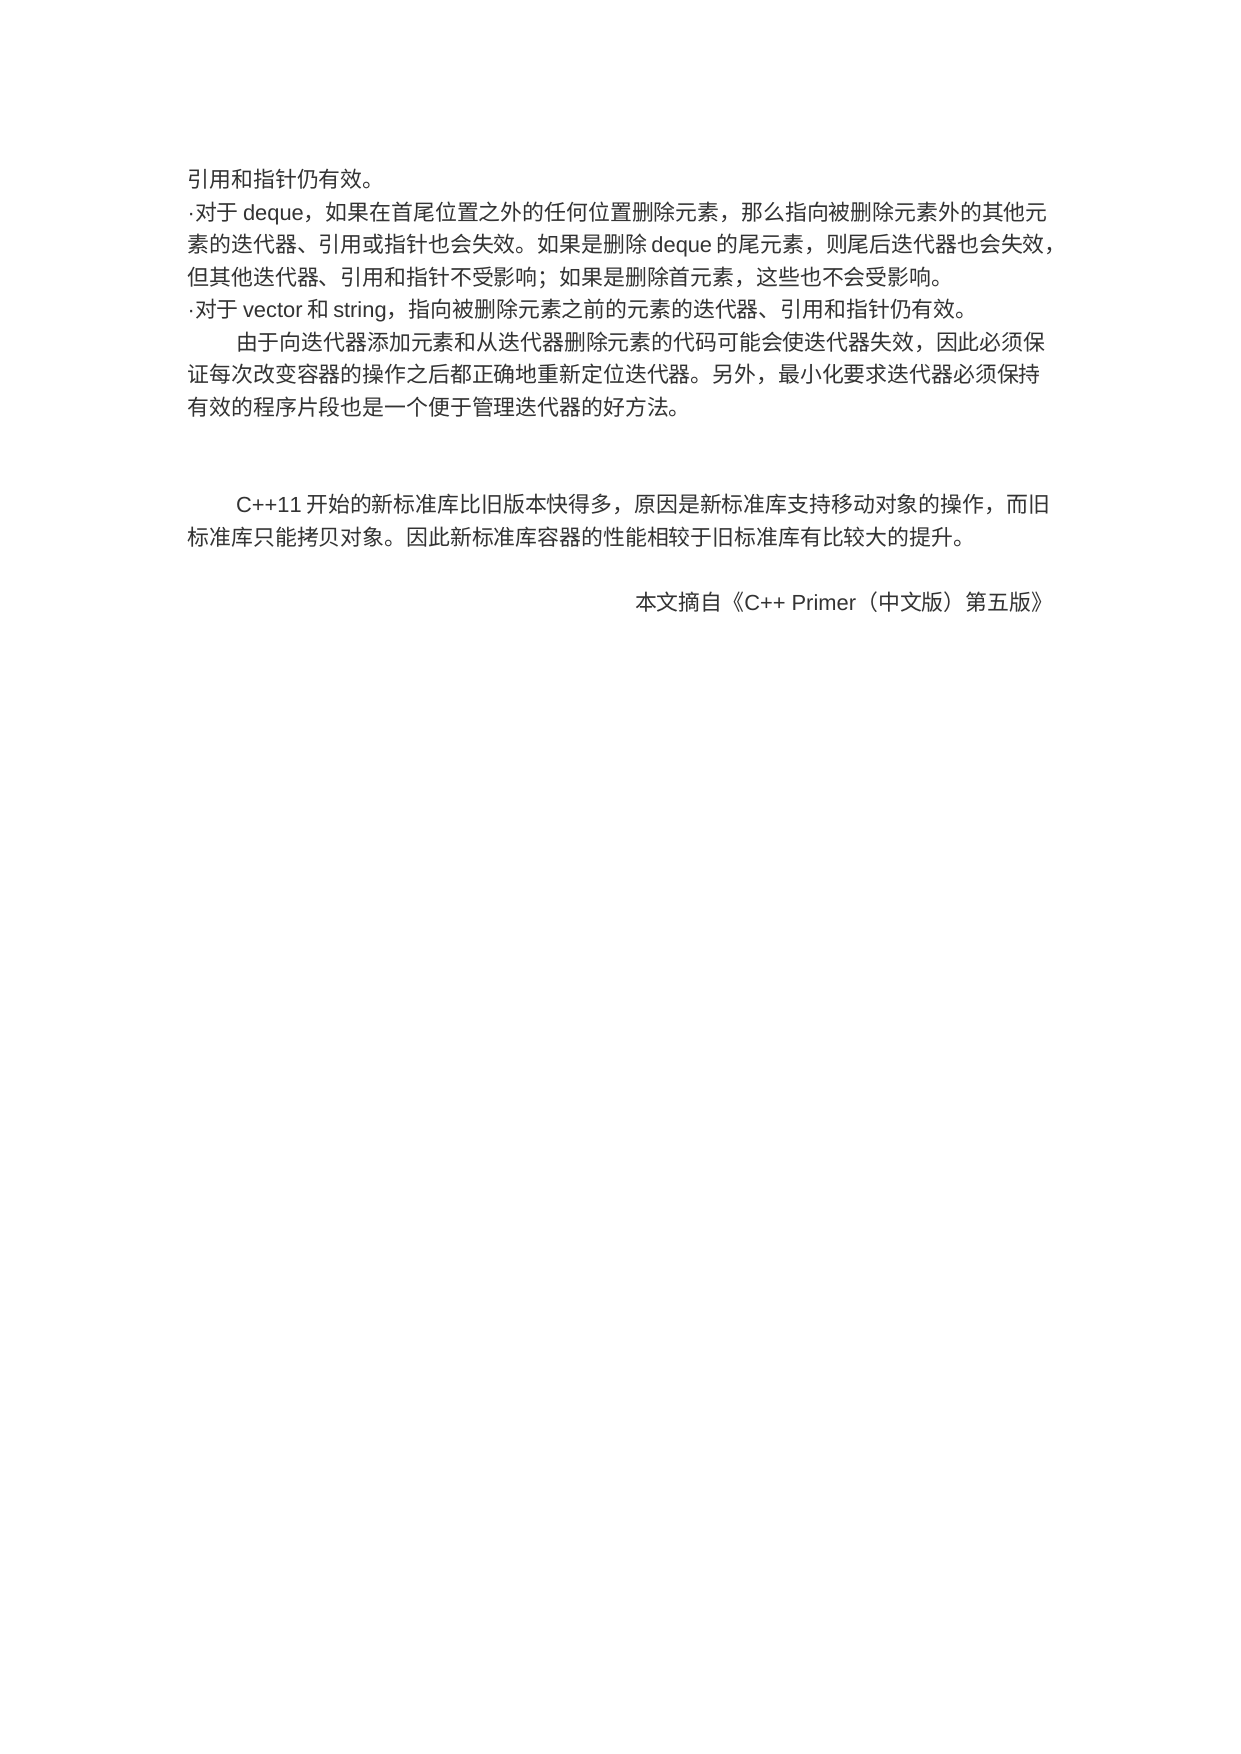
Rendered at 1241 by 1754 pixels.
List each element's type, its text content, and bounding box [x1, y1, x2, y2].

text 本文摘自《C++ Primer（中文版）第五版》 [187, 584, 1053, 617]
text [187, 162, 1053, 584]
